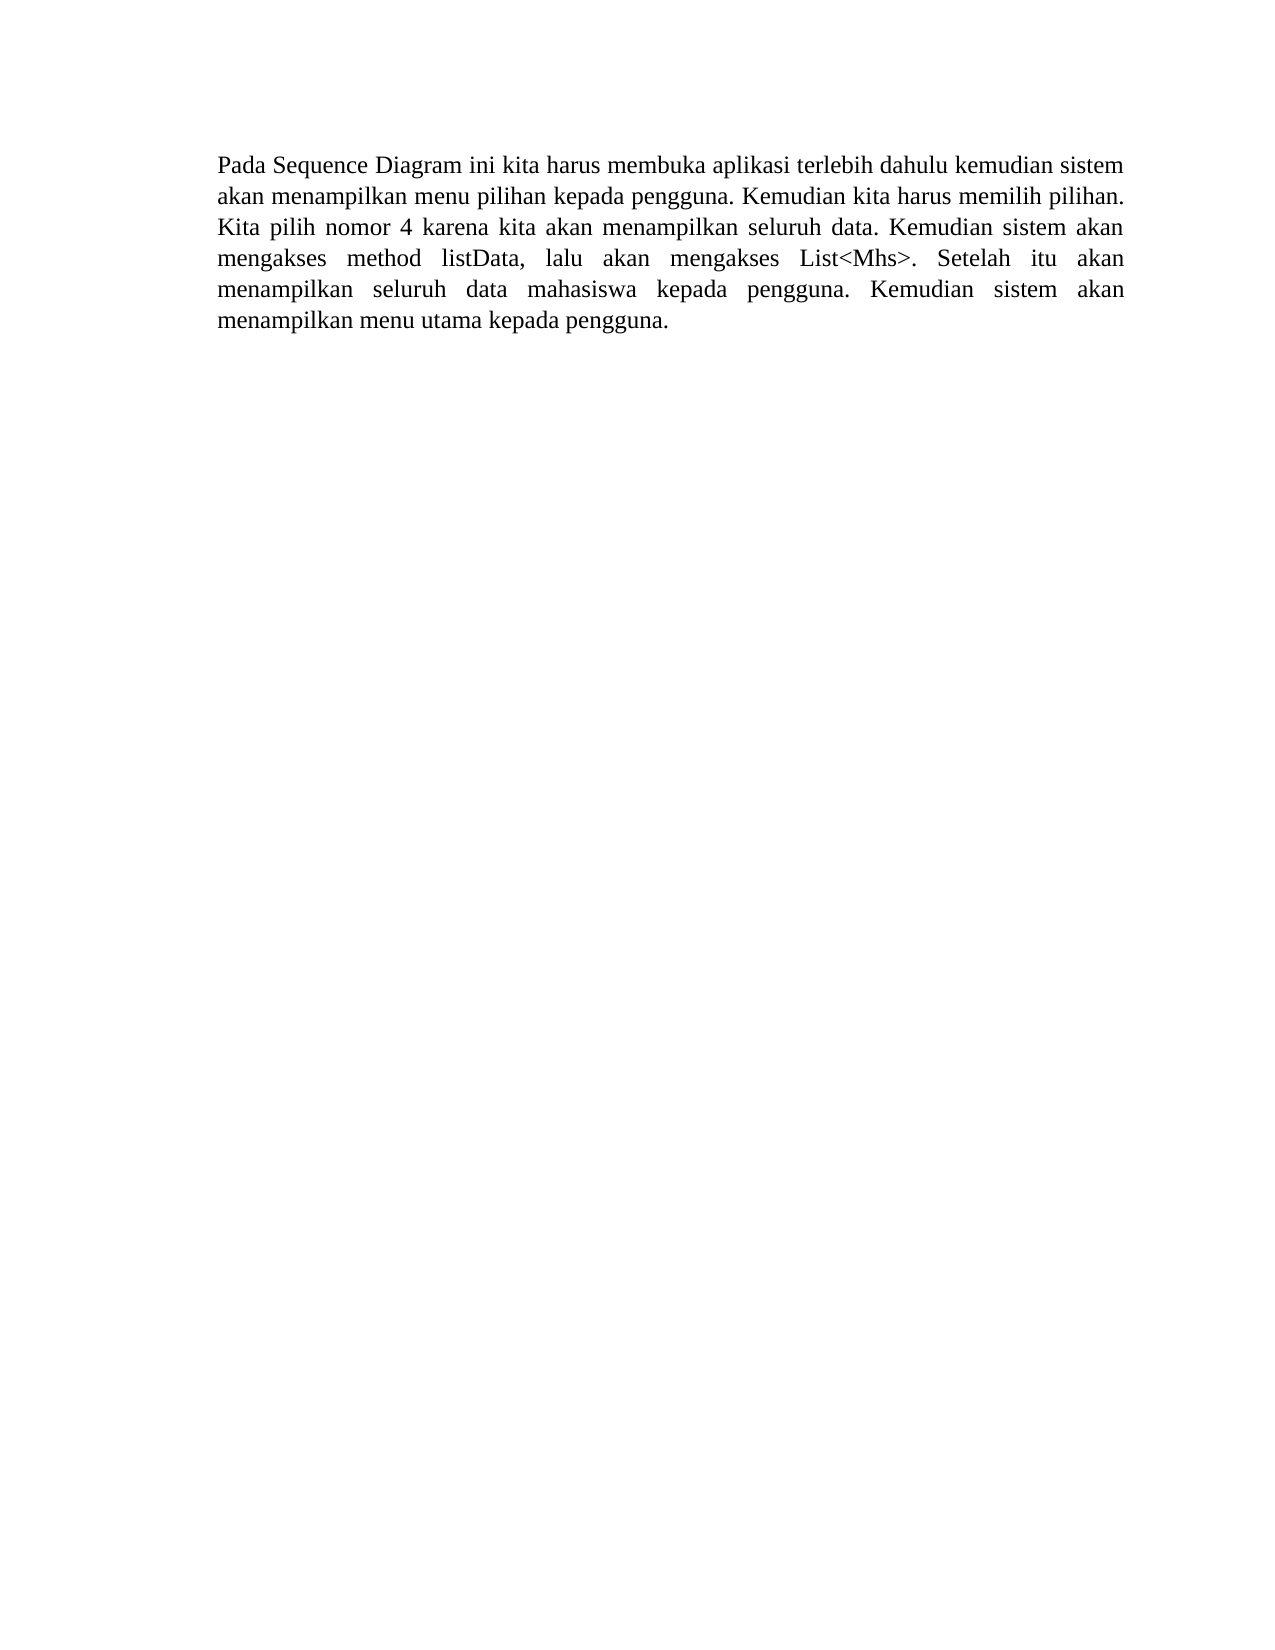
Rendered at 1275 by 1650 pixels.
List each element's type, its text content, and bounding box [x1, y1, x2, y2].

list Pada Sequence Diagram ini kita harus membuka aplikasi terlebih dahulu kemudian sistem akan menampilkan menu pilihan kepada pengguna. Kemudian kita harus memilih pilihan. Kita pilih nomor 4 karena kita akan menampilkan seluruh data. Kemudian sistem akan mengakses method listData, lalu akan mengakses List<Mhs>. Setelah itu akan menampilkan seluruh data mahasiswa kepada pengguna. Kemudian sistem akan menampilkan menu utama kepada pengguna. [217, 150, 1125, 334]
